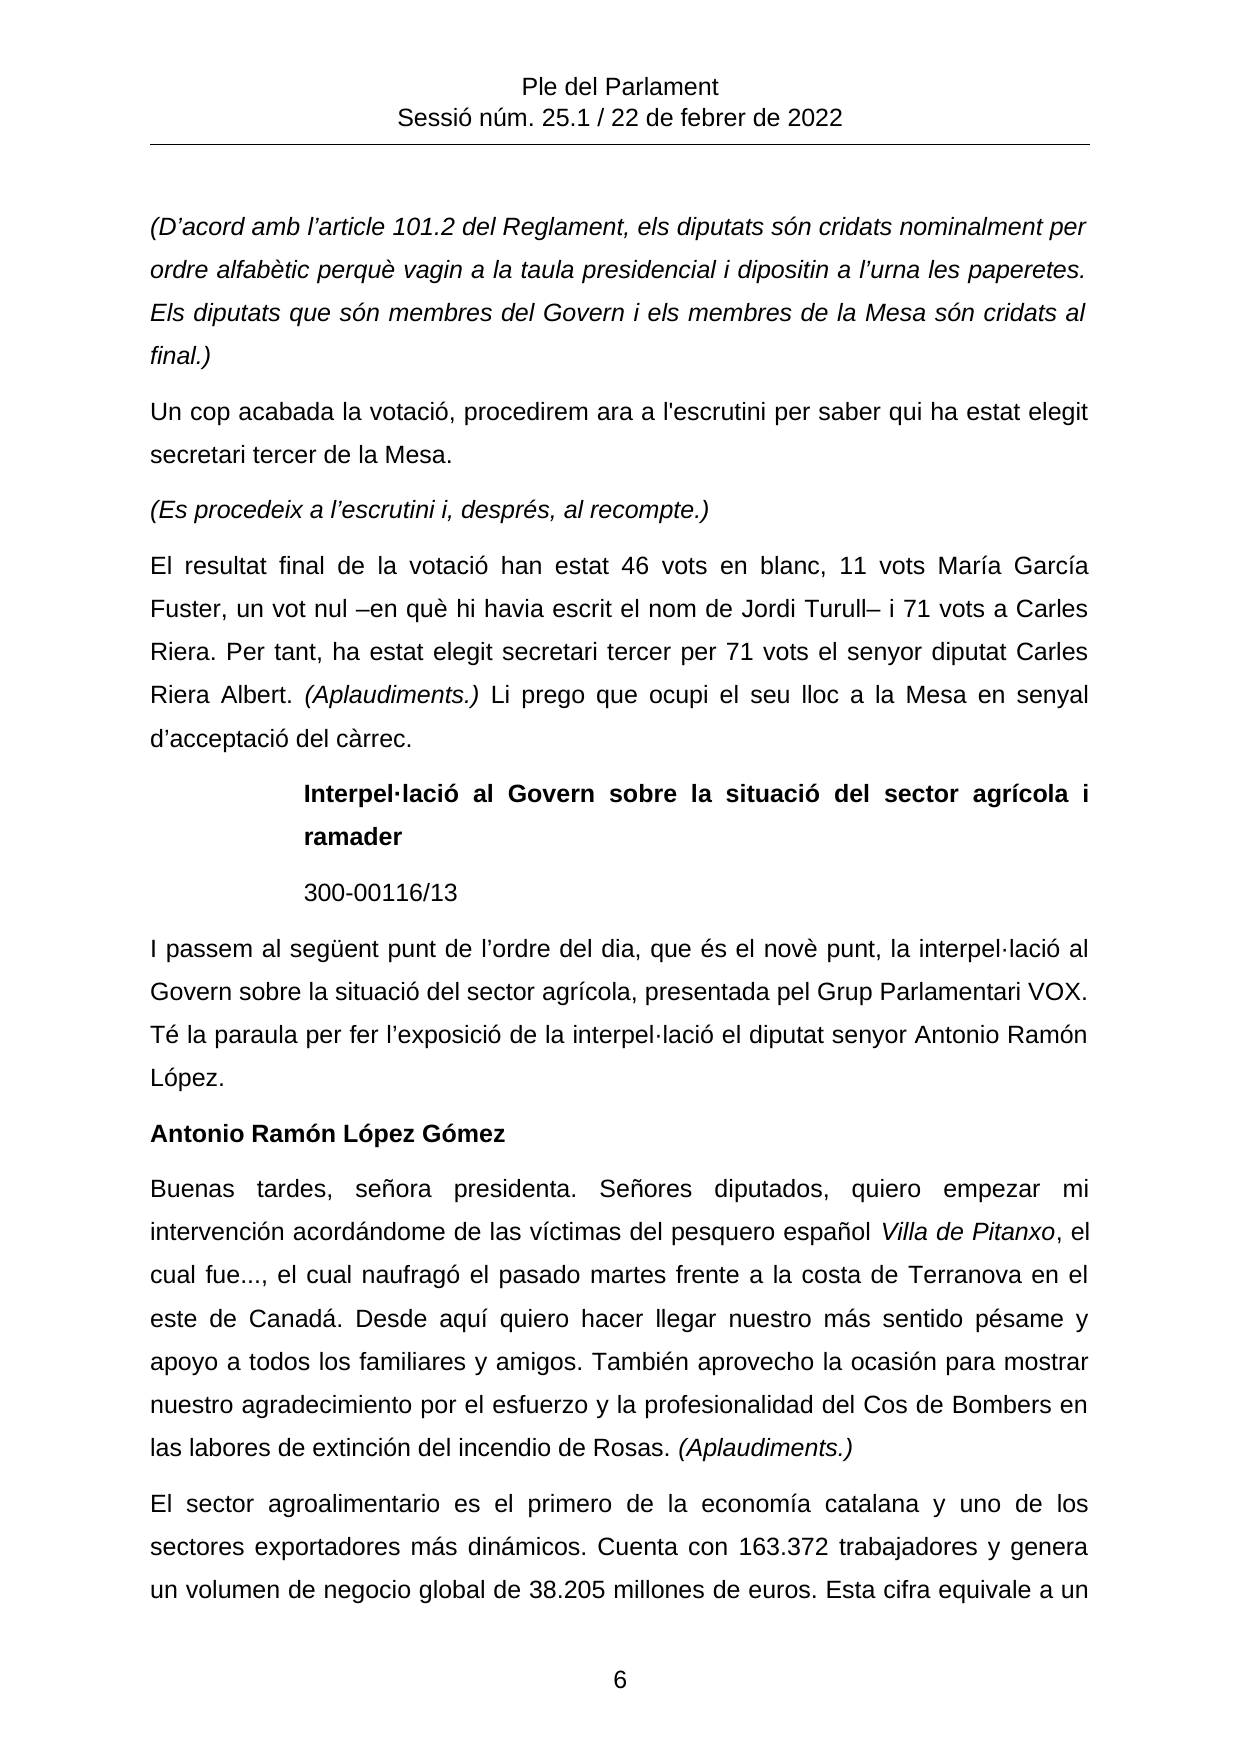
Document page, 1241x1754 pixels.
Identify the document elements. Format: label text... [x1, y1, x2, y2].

text 300-00116/13 [303, 878, 1090, 907]
text Antonio Ramón López Gómez [150, 1119, 1090, 1147]
text El resultat final de la votació han estat 46 vots en blanc, 11 vots María García Fuster, un vot nul –en què hi havia escrit el nom de Jordi Turull– i 71 vots a Carles Riera. Per tant, ha estat elegit secretari tercer per 71 vots el senyor diputat Carles Riera Albert. (Aplaudiments.) Li prego que ocupi el seu lloc a la Mesa en senyal d’acceptació del càrrec. [150, 551, 1090, 752]
text (D’acord amb l’article 101.2 del Reglament, els diputats són cridats nominalment per ordre alfabètic perquè vagin a la taula presidencial i dipositin a l’urna les paperetes. Els diputats que són membres del Govern i els membres de la Mesa són cridats al final.) [150, 212, 1090, 370]
text (Es procedeix a l’escrutini i, després, al recompte.) [150, 496, 1090, 524]
text Buenas tardes, señora presidenta. Señores diputados, quiero empezar mi intervención acordándome de las víctimas del pesquero español Villa de Pitanxo, el cual fue..., el cual naufragó el pasado martes frente a la costa de Terranova en el este de Canadá. Desde aquí quiero hacer llegar nuestro más sentido pésame y apoyo a todos los familiares y amigos. También aprovecho la ocasión para mostrar nuestro agradecimiento por el esfuerzo y la profesionalidad del Cos de Bombers en las labores de extinción del incendio de Rosas. (Aplaudiments.) [150, 1174, 1090, 1462]
text Un cop acabada la votació, procedirem ara a l'escrutini per saber qui ha estat elegit secretari tercer de la Mesa. [150, 397, 1090, 469]
text I passem al següent punt de l’ordre del dia, que és el novè punt, la interpel·lació al Govern sobre la situació del sector agrícola, presentada pel Grup Parlamentari VOX. Té la paraula per fer l’exposició de la interpel·lació el diputat senyor Antonio Ramón López. [150, 934, 1090, 1092]
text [150, 1489, 1090, 1604]
text Interpel·lació al Govern sobre la situació del sector agrícola i ramader [303, 779, 1090, 851]
